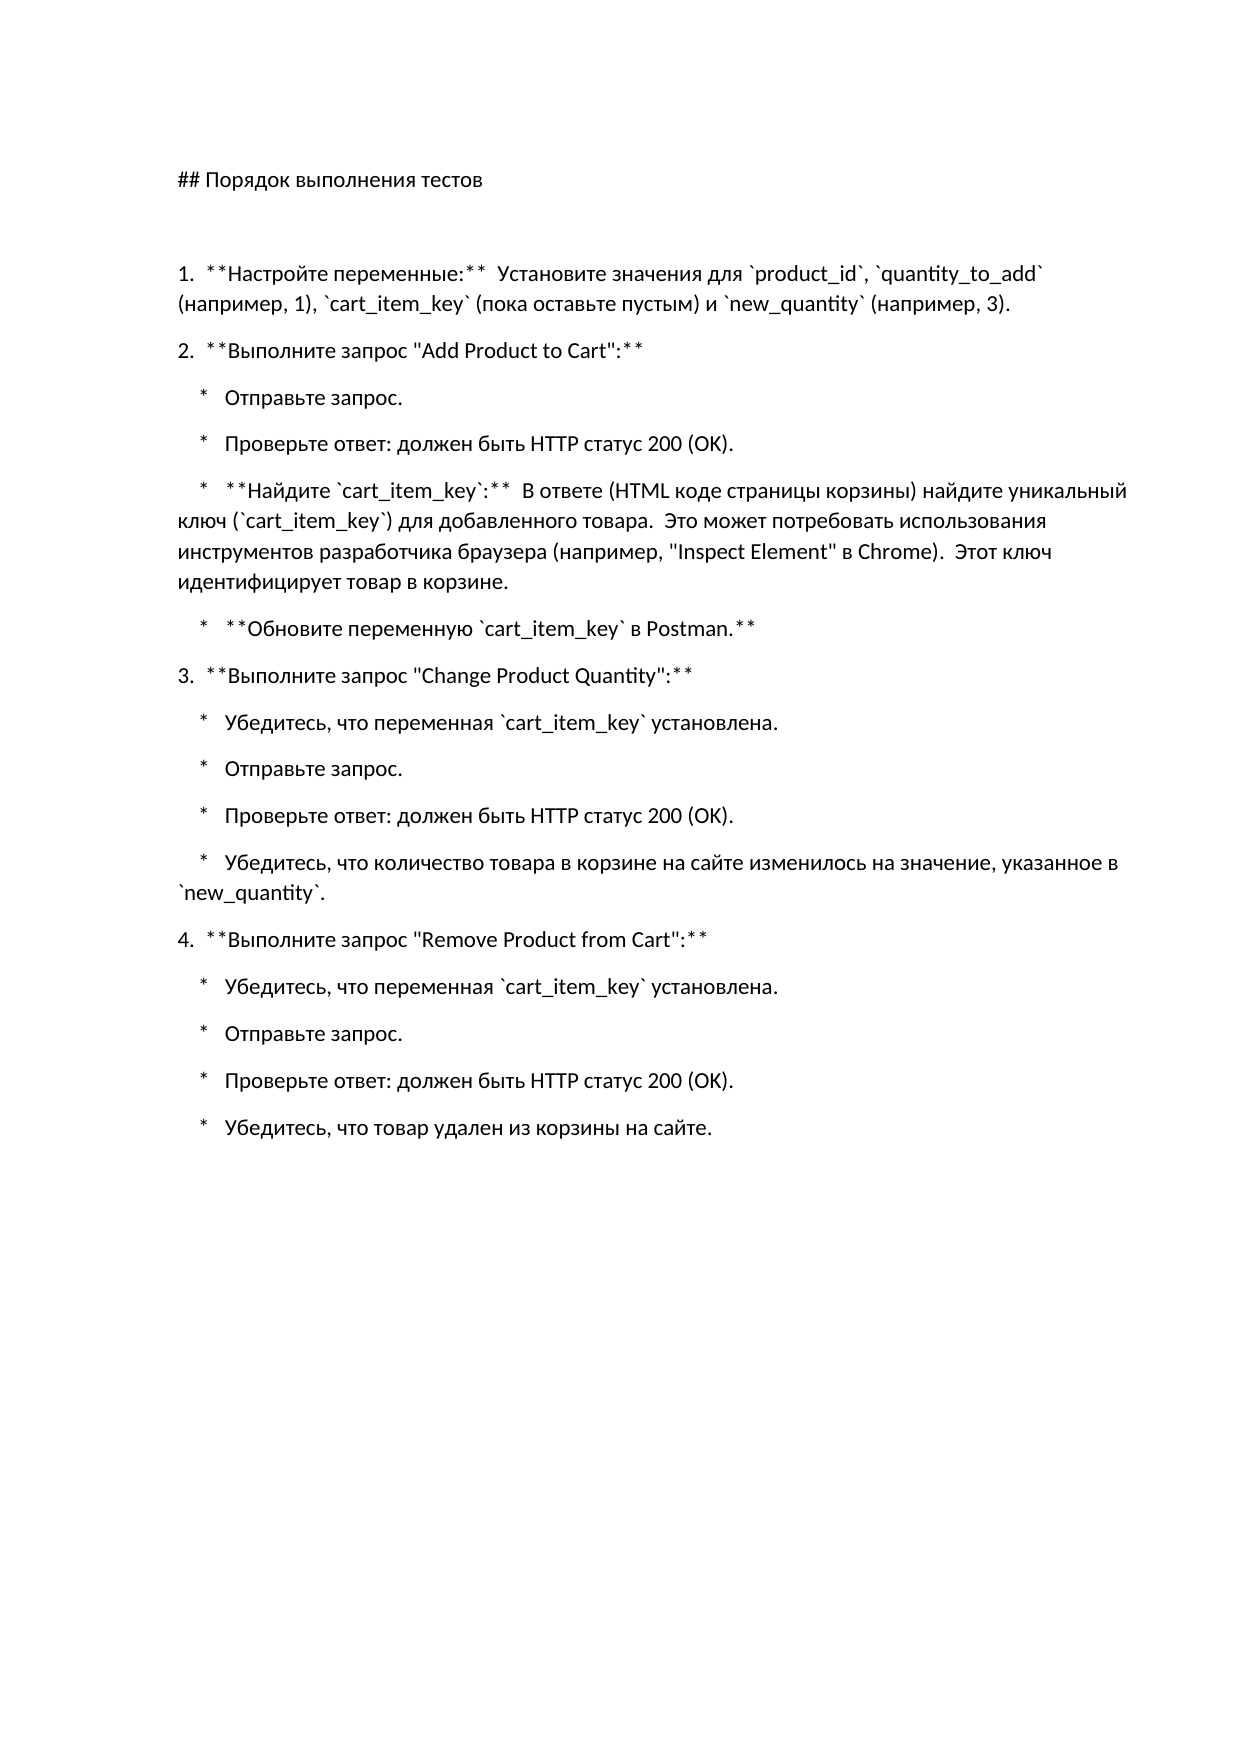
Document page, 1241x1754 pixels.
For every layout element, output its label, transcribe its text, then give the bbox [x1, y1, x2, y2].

text 3. **Выполните запрос "Change Product Quantity":** [177, 661, 1152, 689]
text * Убедитесь, что переменная `cart_item_key` установлена. [177, 972, 1152, 1000]
text * **Найдите `cart_item_key`:** В ответе (HTML коде страницы корзины) найдите уникальный ключ (`cart_item_key`) для добавленного товара. Это может потребовать использования инструментов разработчика браузера (например, "Inspect Element" в Chrome). Этот ключ идентифицирует товар в корзине. [177, 476, 1152, 595]
text * Отправьте запрос. [177, 1019, 1152, 1047]
text * Убедитесь, что товар удален из корзины на сайте. [177, 1113, 1152, 1141]
text 2. **Выполните запрос "Add Product to Cart":** [177, 336, 1152, 364]
text * Проверьте ответ: должен быть HTTP статус 200 (OK). [177, 429, 1152, 458]
text ## Порядок выполнения тестов [177, 165, 1152, 193]
text * Отправьте запрос. [177, 383, 1152, 411]
text * Проверьте ответ: должен быть HTTP статус 200 (OK). [177, 1066, 1152, 1094]
text * Проверьте ответ: должен быть HTTP статус 200 (OK). [177, 801, 1152, 829]
text * **Обновите переменную `cart_item_key` в Postman.** [177, 614, 1152, 642]
text * Убедитесь, что переменная `cart_item_key` установлена. [177, 708, 1152, 736]
text * Убедитесь, что количество товара в корзине на сайте изменилось на значение, указанное в `new_quantity`. [177, 848, 1152, 907]
text 1. **Настройте переменные:** Установите значения для `product_id`, `quantity_to_add` (например, 1), `cart_item_key` (пока оставьте пустым) и `new_quantity` (например, 3). [177, 259, 1152, 317]
text 4. **Выполните запрос "Remove Product from Cart":** [177, 925, 1152, 953]
text * Отправьте запрос. [177, 754, 1152, 783]
